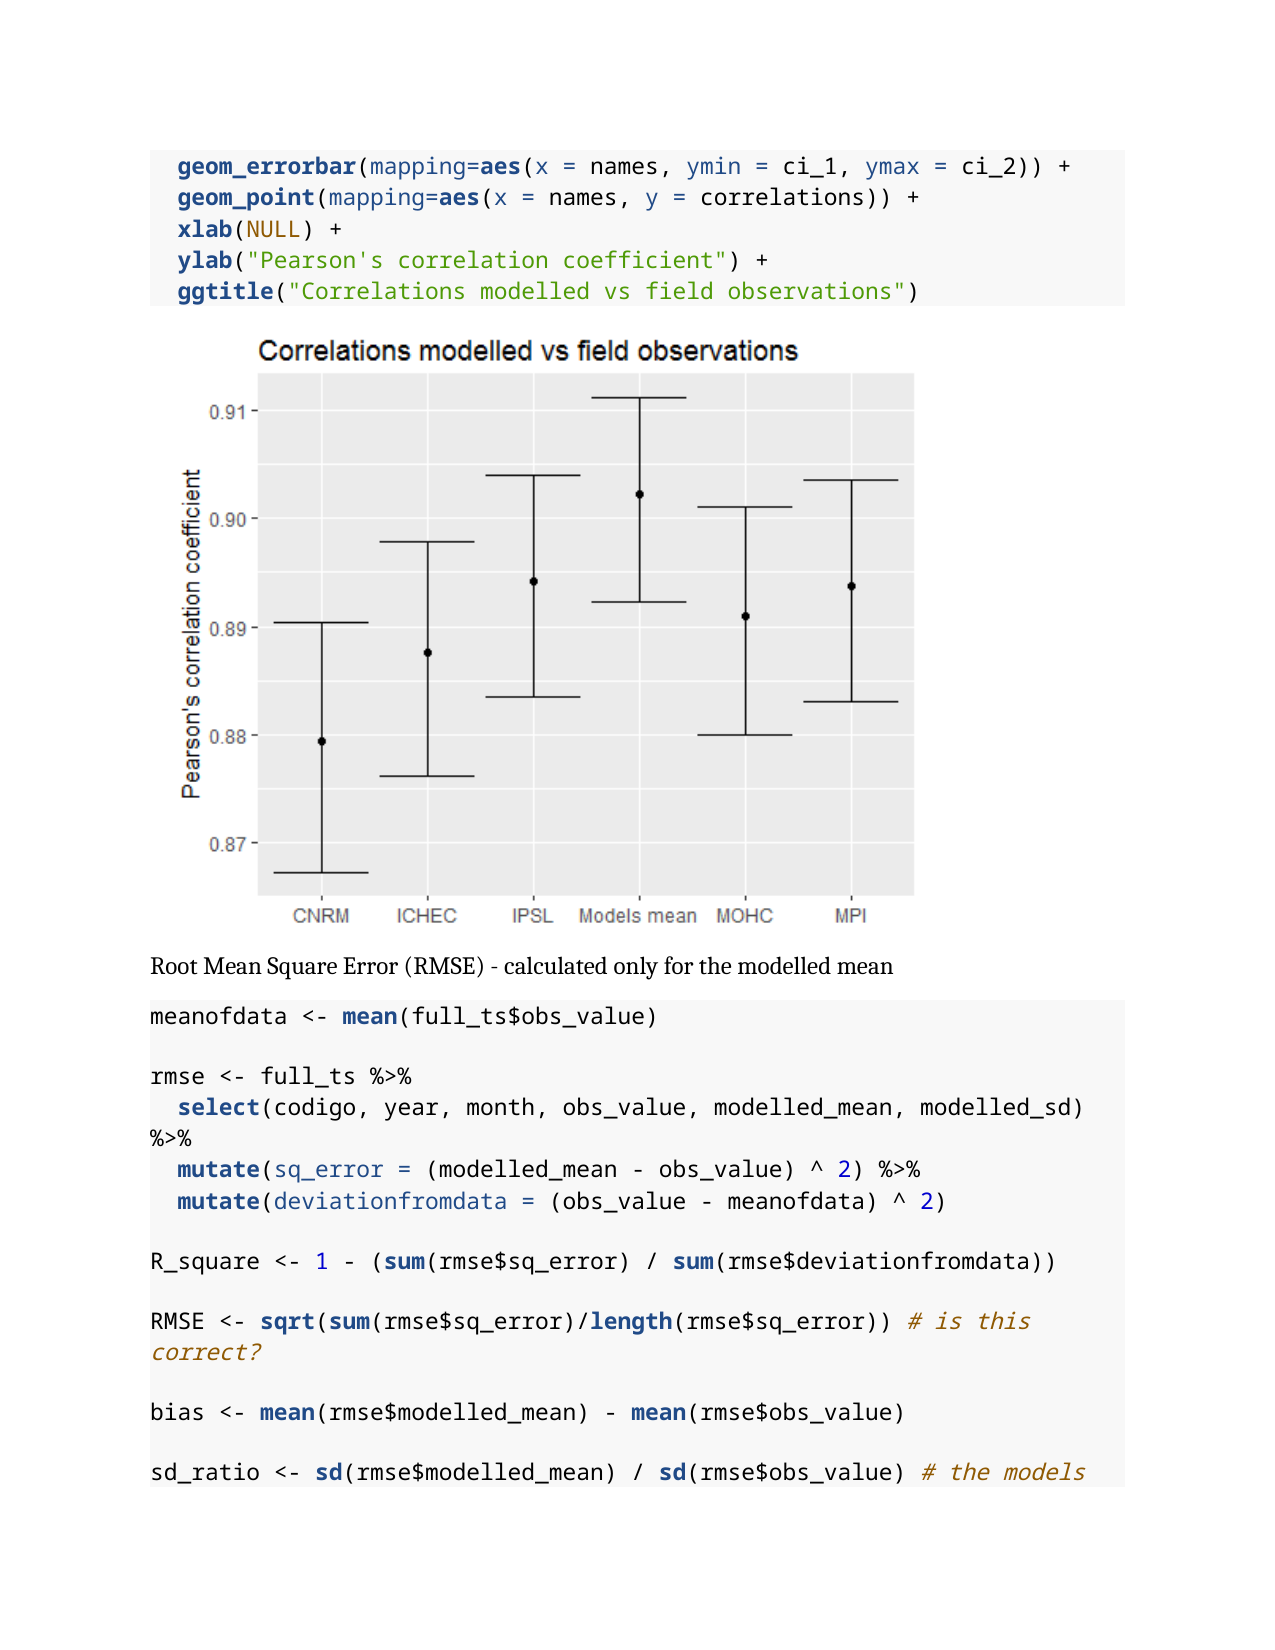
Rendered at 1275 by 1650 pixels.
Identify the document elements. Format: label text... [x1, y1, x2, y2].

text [150, 150, 1125, 306]
text Root Mean Square Error (RMSE) - calculated only for the modelled mean [150, 952, 1125, 981]
picture [168, 327, 927, 934]
